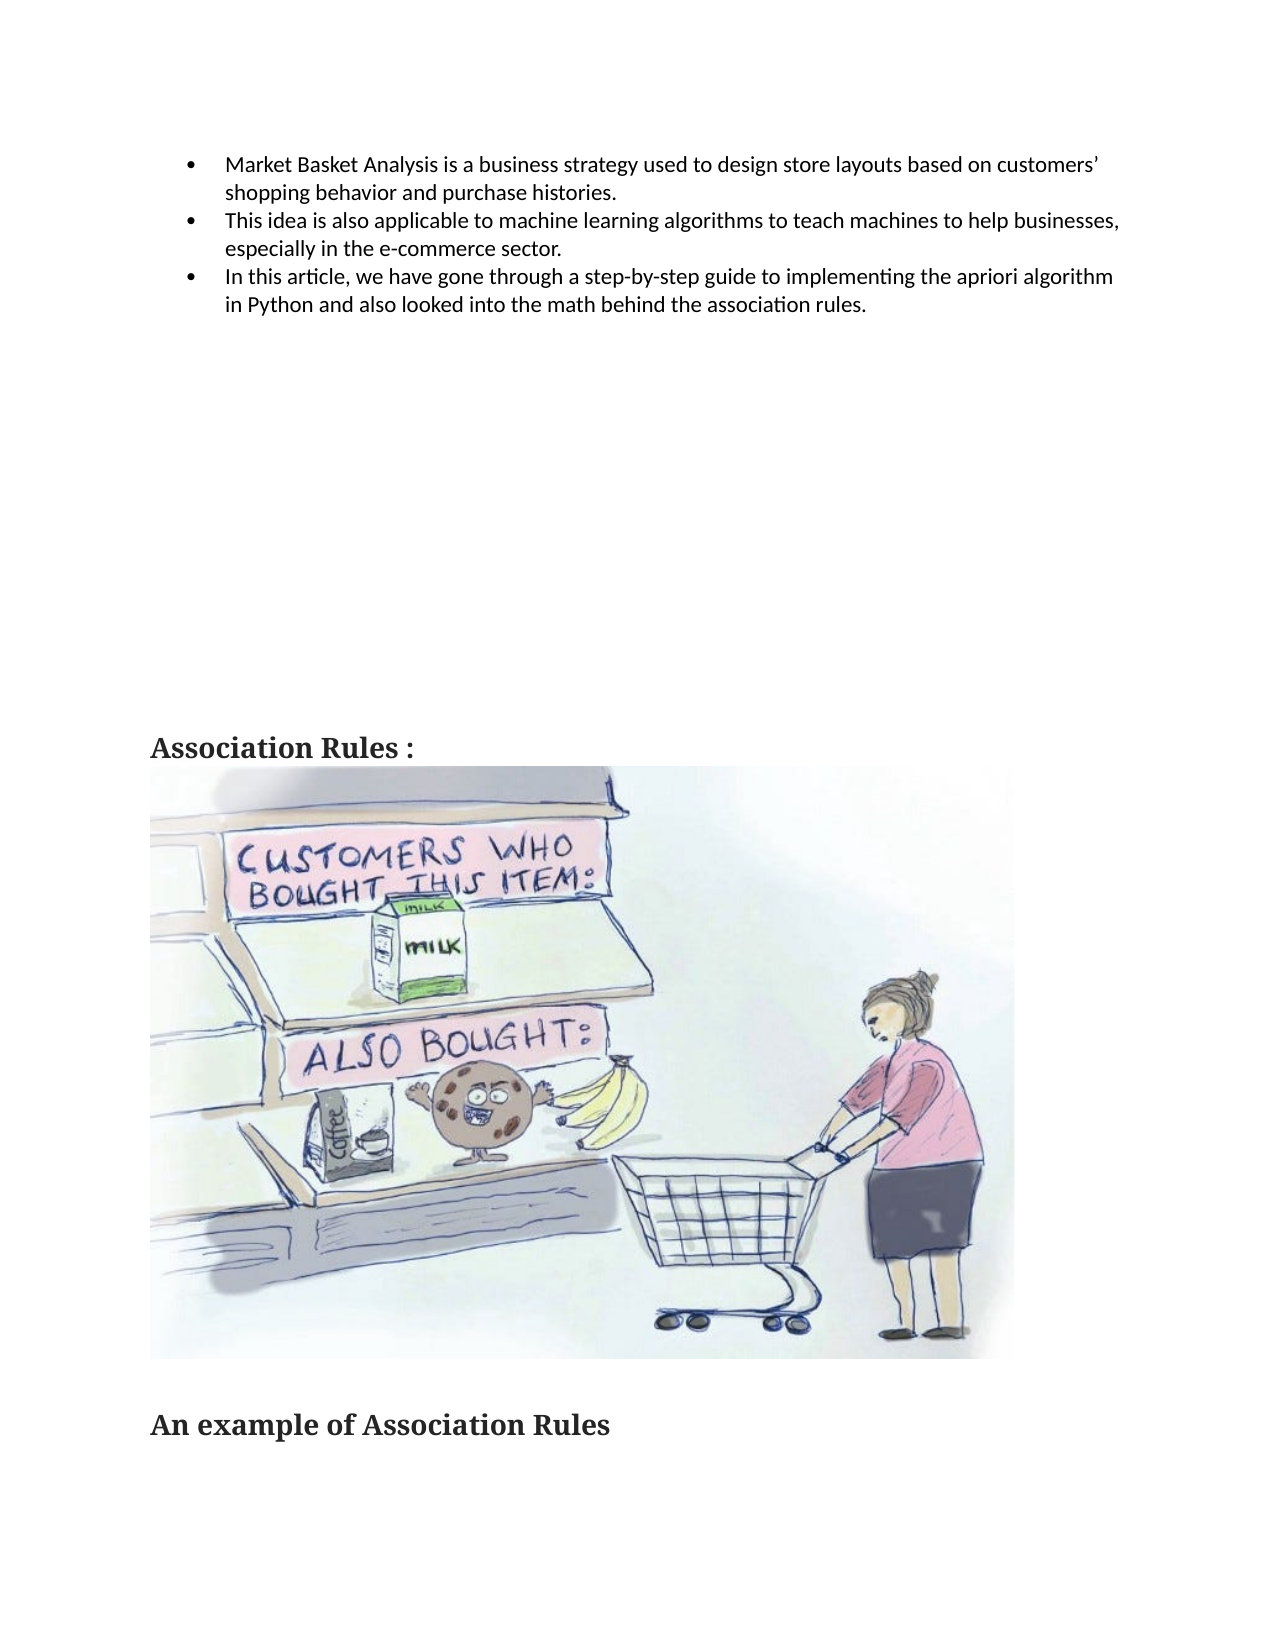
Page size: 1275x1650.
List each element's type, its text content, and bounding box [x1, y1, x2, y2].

list Market Basket Analysis is a business strategy used to design store layouts based on customers’ shopping behavior and purchase histories. [187, 150, 1125, 206]
list This idea is also applicable to machine learning algorithms to teach machines to help businesses, especially in the e-commerce sector. [187, 206, 1125, 262]
text Association Rules : [150, 722, 1125, 766]
list In this article, we have gone through a step-by-step guide to implementing the apriori algorithm in Python and also looked into the math behind the association rules. [187, 262, 1125, 318]
text An example of Association Rules [150, 1400, 1125, 1444]
picture [150, 766, 1015, 1359]
